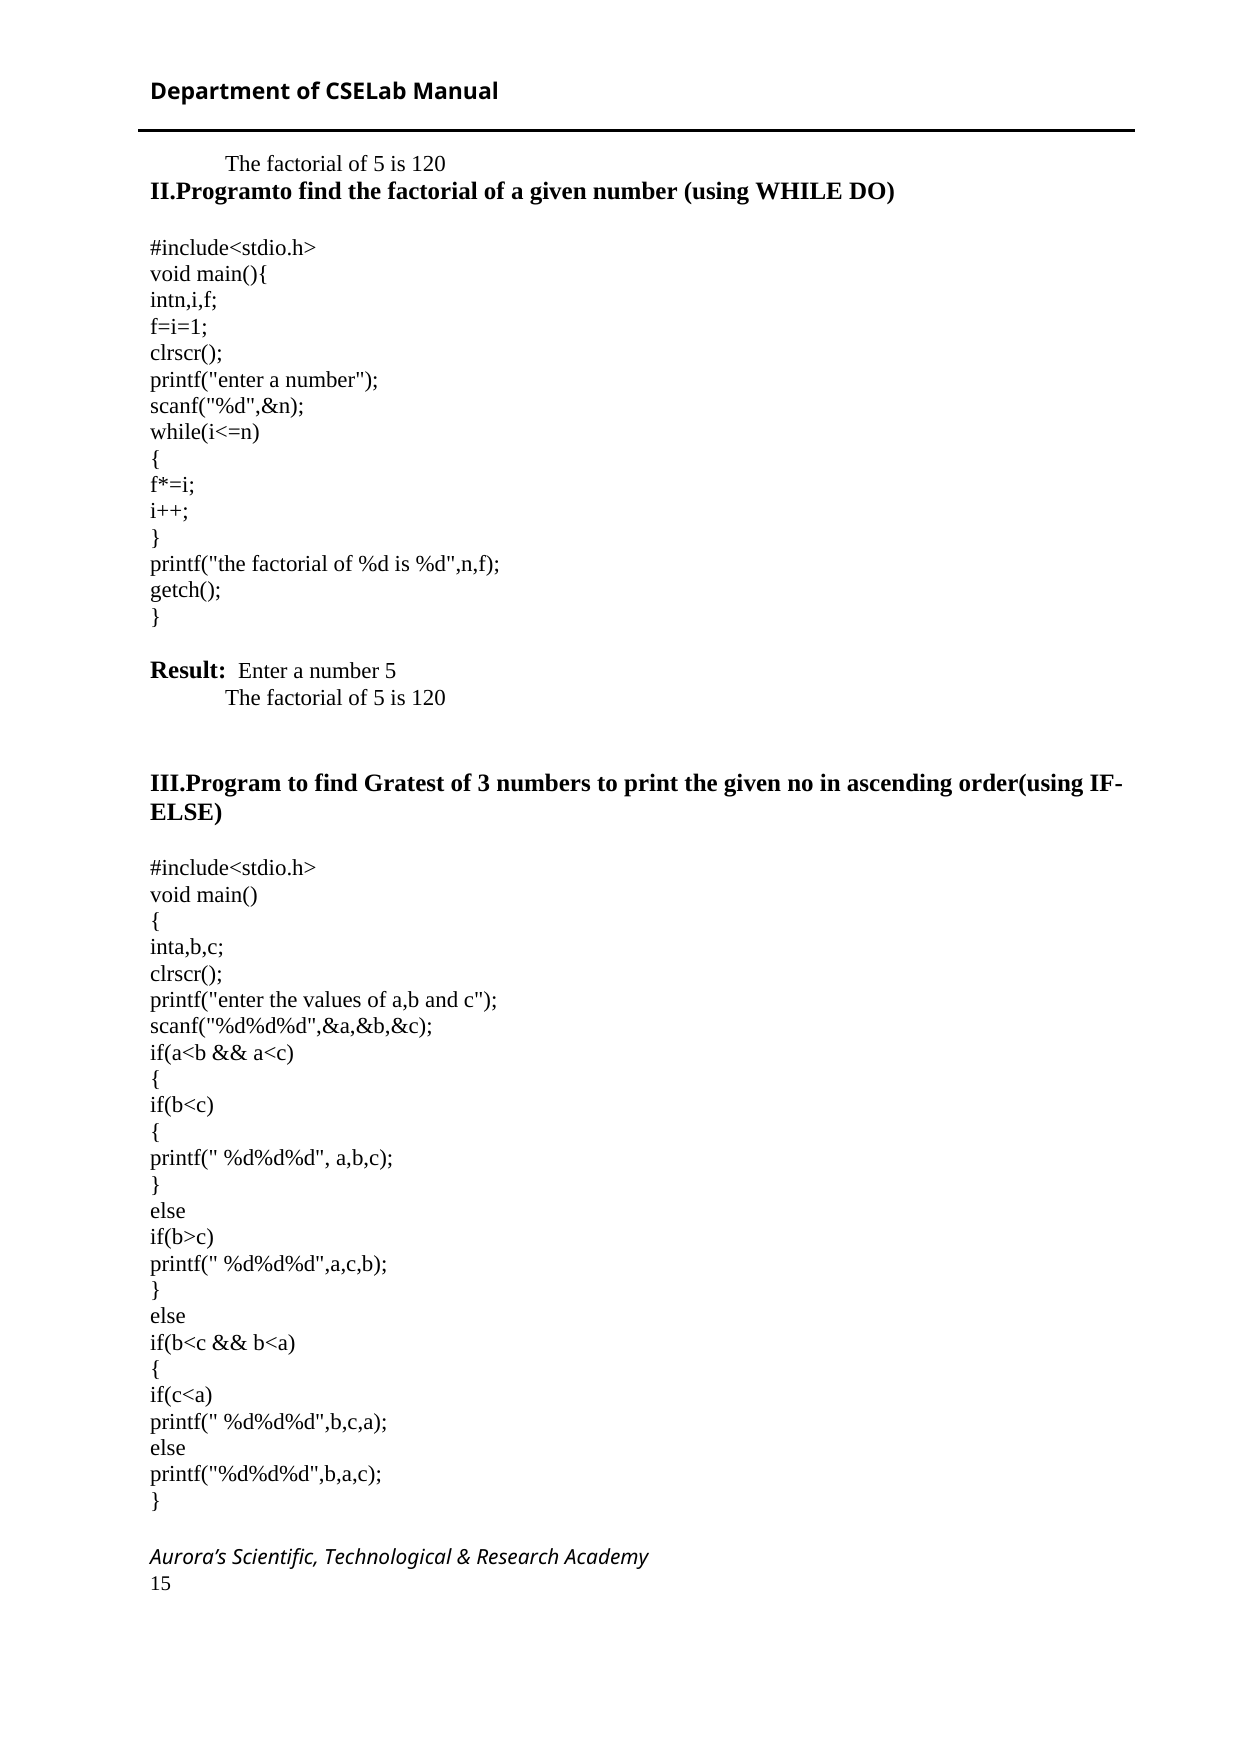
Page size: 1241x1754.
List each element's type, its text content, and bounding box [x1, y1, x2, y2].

text Result: Enter a number 5 [150, 656, 1125, 684]
text } [150, 1171, 1125, 1197]
text scanf("%d",&n); [150, 392, 1125, 418]
text #include<stdio.h> [150, 854, 1125, 881]
text { [150, 1065, 1125, 1092]
text inta,b,c; [150, 933, 1125, 960]
text II.Programto find the factorial of a given number (using WHILE DO) [150, 176, 1125, 205]
text { [150, 907, 1125, 933]
text printf(" %d%d%d",a,c,b); [150, 1250, 1125, 1276]
text clrscr(); [150, 960, 1125, 986]
text else [150, 1197, 1125, 1223]
text } [150, 524, 1125, 550]
text printf("the factorial of %d is %d",n,f); [150, 550, 1125, 576]
text printf(" %d%d%d", a,b,c); [150, 1144, 1125, 1171]
text void main(){ [150, 260, 1125, 287]
text } [150, 1487, 1125, 1513]
text { [150, 445, 1125, 471]
text } [150, 603, 1125, 629]
text intn,i,f; [150, 287, 1125, 313]
text The factorial of 5 is 120 [150, 150, 1125, 176]
text if(a<b && a<c) [150, 1039, 1125, 1065]
text if(c<a) [150, 1381, 1125, 1408]
text } [150, 1276, 1125, 1302]
text scanf("%d%d%d",&a,&b,&c); [150, 1012, 1125, 1039]
text if(b>c) [150, 1223, 1125, 1250]
text III.Program to find Gratest of 3 numbers to print the given no in ascending order(using IF-ELSE) [150, 768, 1125, 826]
text { [150, 1355, 1125, 1381]
text printf("enter a number"); [150, 366, 1125, 392]
text getch(); [150, 576, 1125, 603]
text #include<stdio.h> [150, 234, 1125, 260]
text else [150, 1434, 1125, 1461]
text printf(" %d%d%d",b,c,a); [150, 1408, 1125, 1434]
text printf("%d%d%d",b,a,c); [150, 1461, 1125, 1487]
text The factorial of 5 is 120 [150, 684, 1125, 711]
text printf("enter the values of a,b and c"); [150, 986, 1125, 1012]
text { [150, 1118, 1125, 1144]
text clrscr(); [150, 339, 1125, 366]
text if(b<c && b<a) [150, 1329, 1125, 1355]
text f*=i; [150, 471, 1125, 497]
text if(b<c) [150, 1092, 1125, 1118]
text i++; [150, 497, 1125, 524]
text while(i<=n) [150, 418, 1125, 445]
text void main() [150, 881, 1125, 907]
text f=i=1; [150, 313, 1125, 339]
text else [150, 1302, 1125, 1329]
